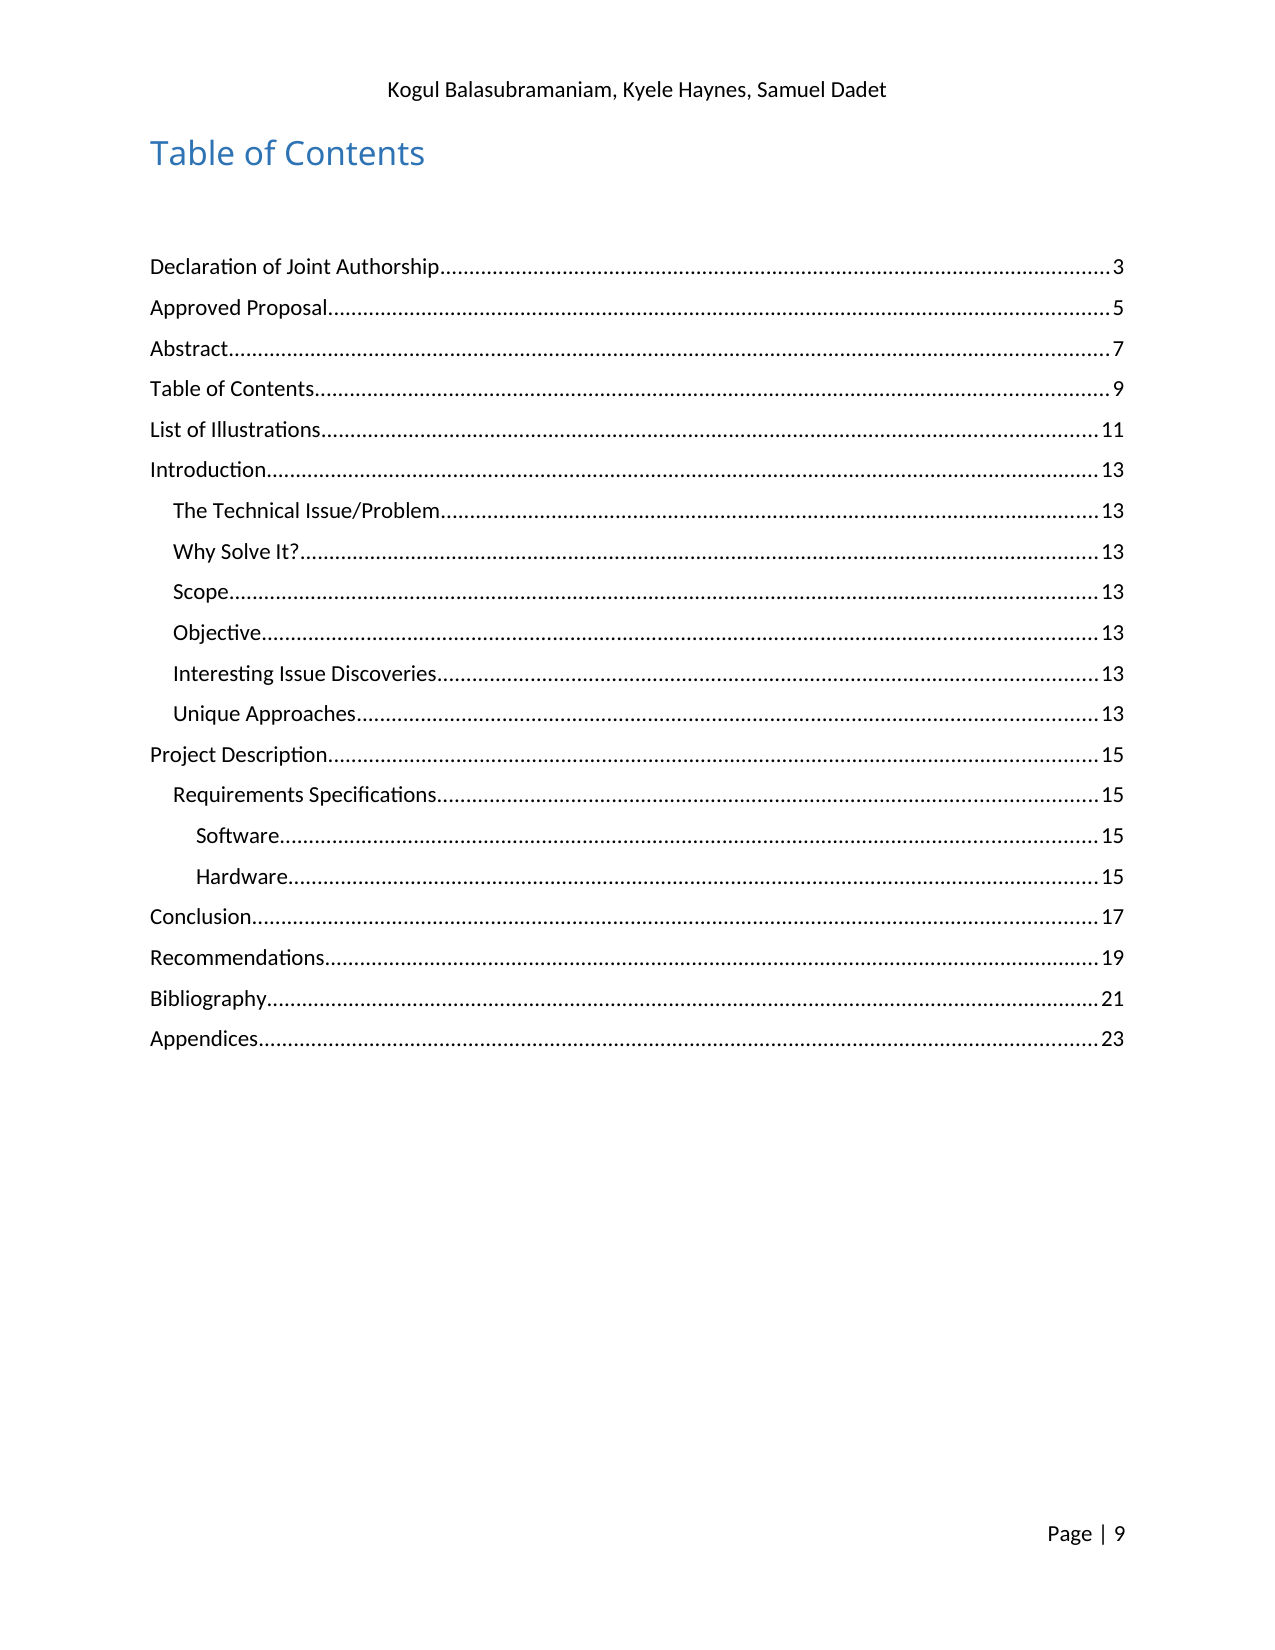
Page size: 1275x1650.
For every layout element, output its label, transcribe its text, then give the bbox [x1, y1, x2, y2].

subtitle Table of Contents [150, 129, 1125, 175]
